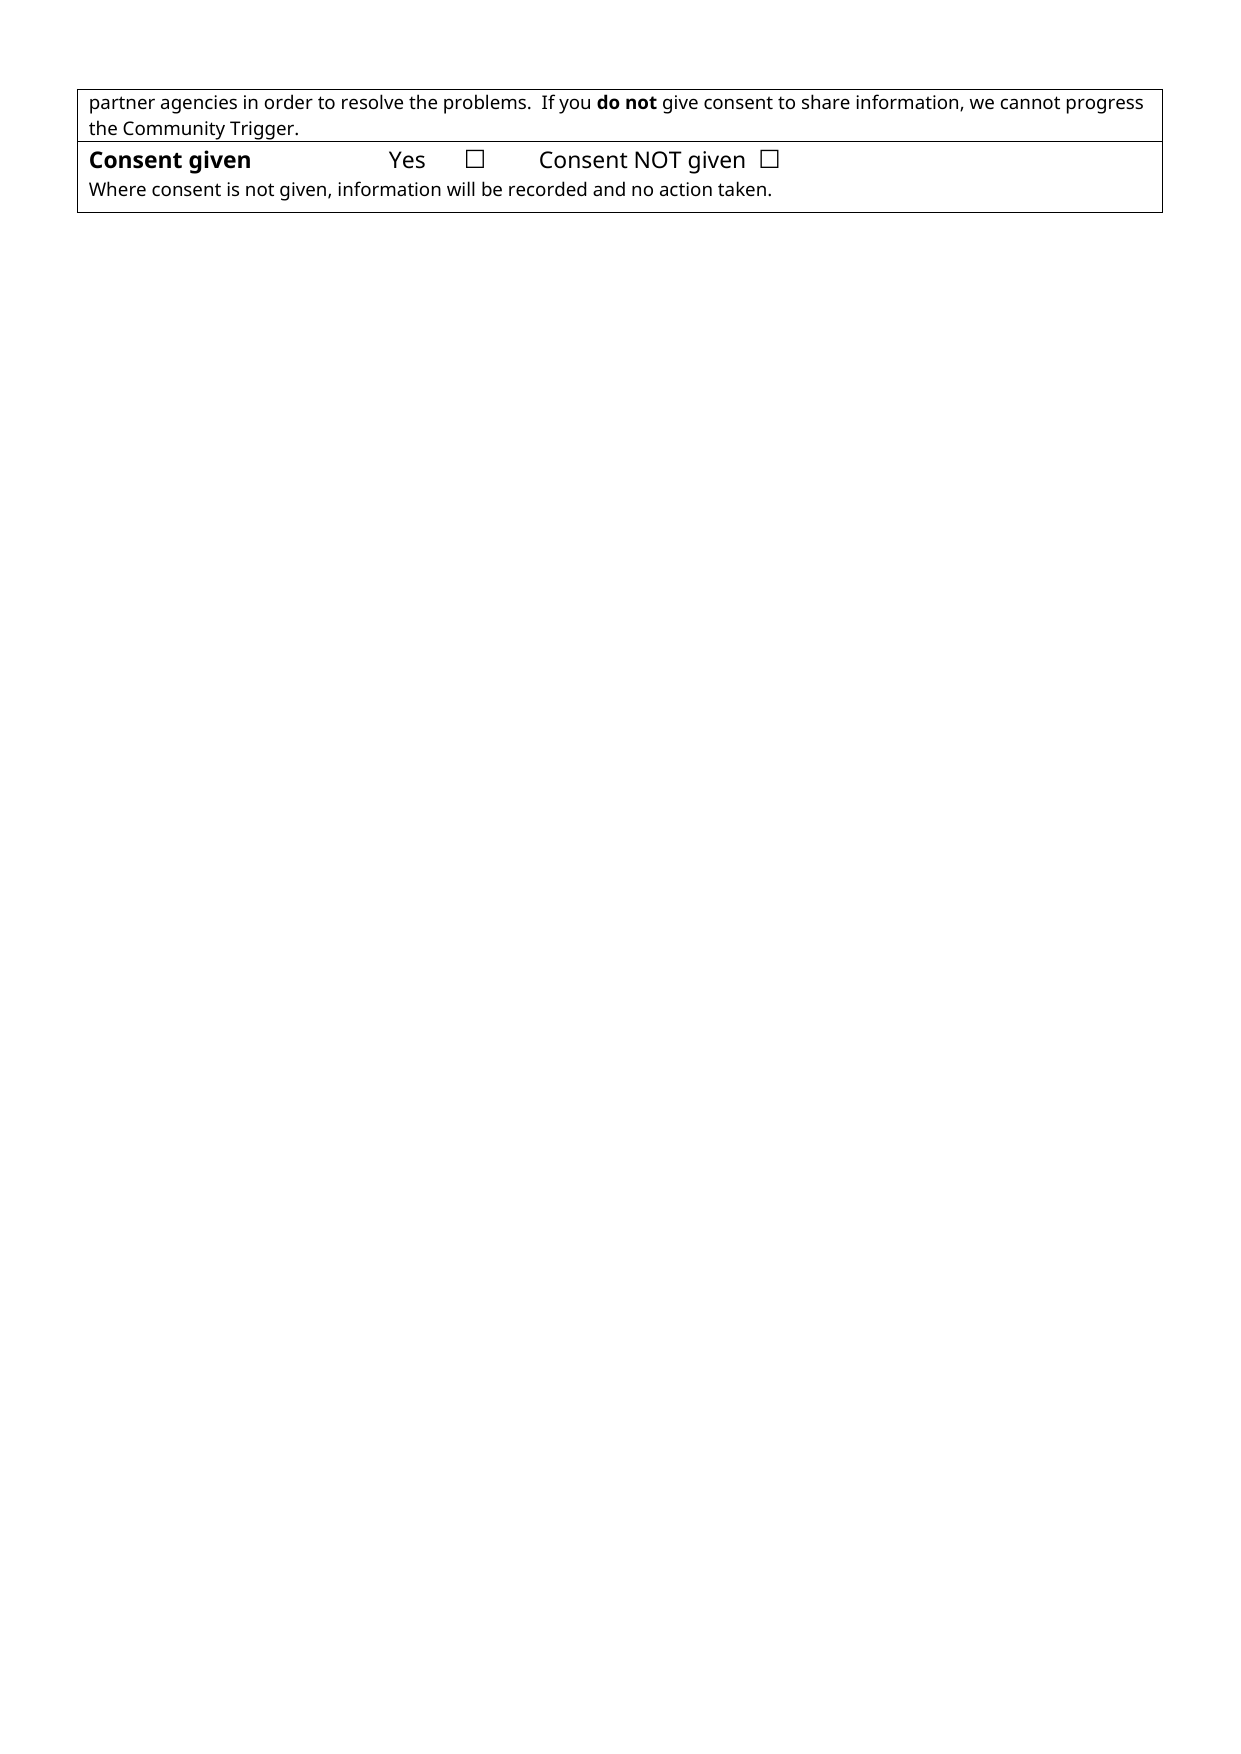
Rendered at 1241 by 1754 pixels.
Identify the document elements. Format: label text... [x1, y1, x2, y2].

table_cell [78, 90, 1162, 141]
table_cell Consent given Yes ☐ Consent NOT given ☐ Where consent is not given, information will be recorded and no action taken. [78, 142, 1162, 212]
